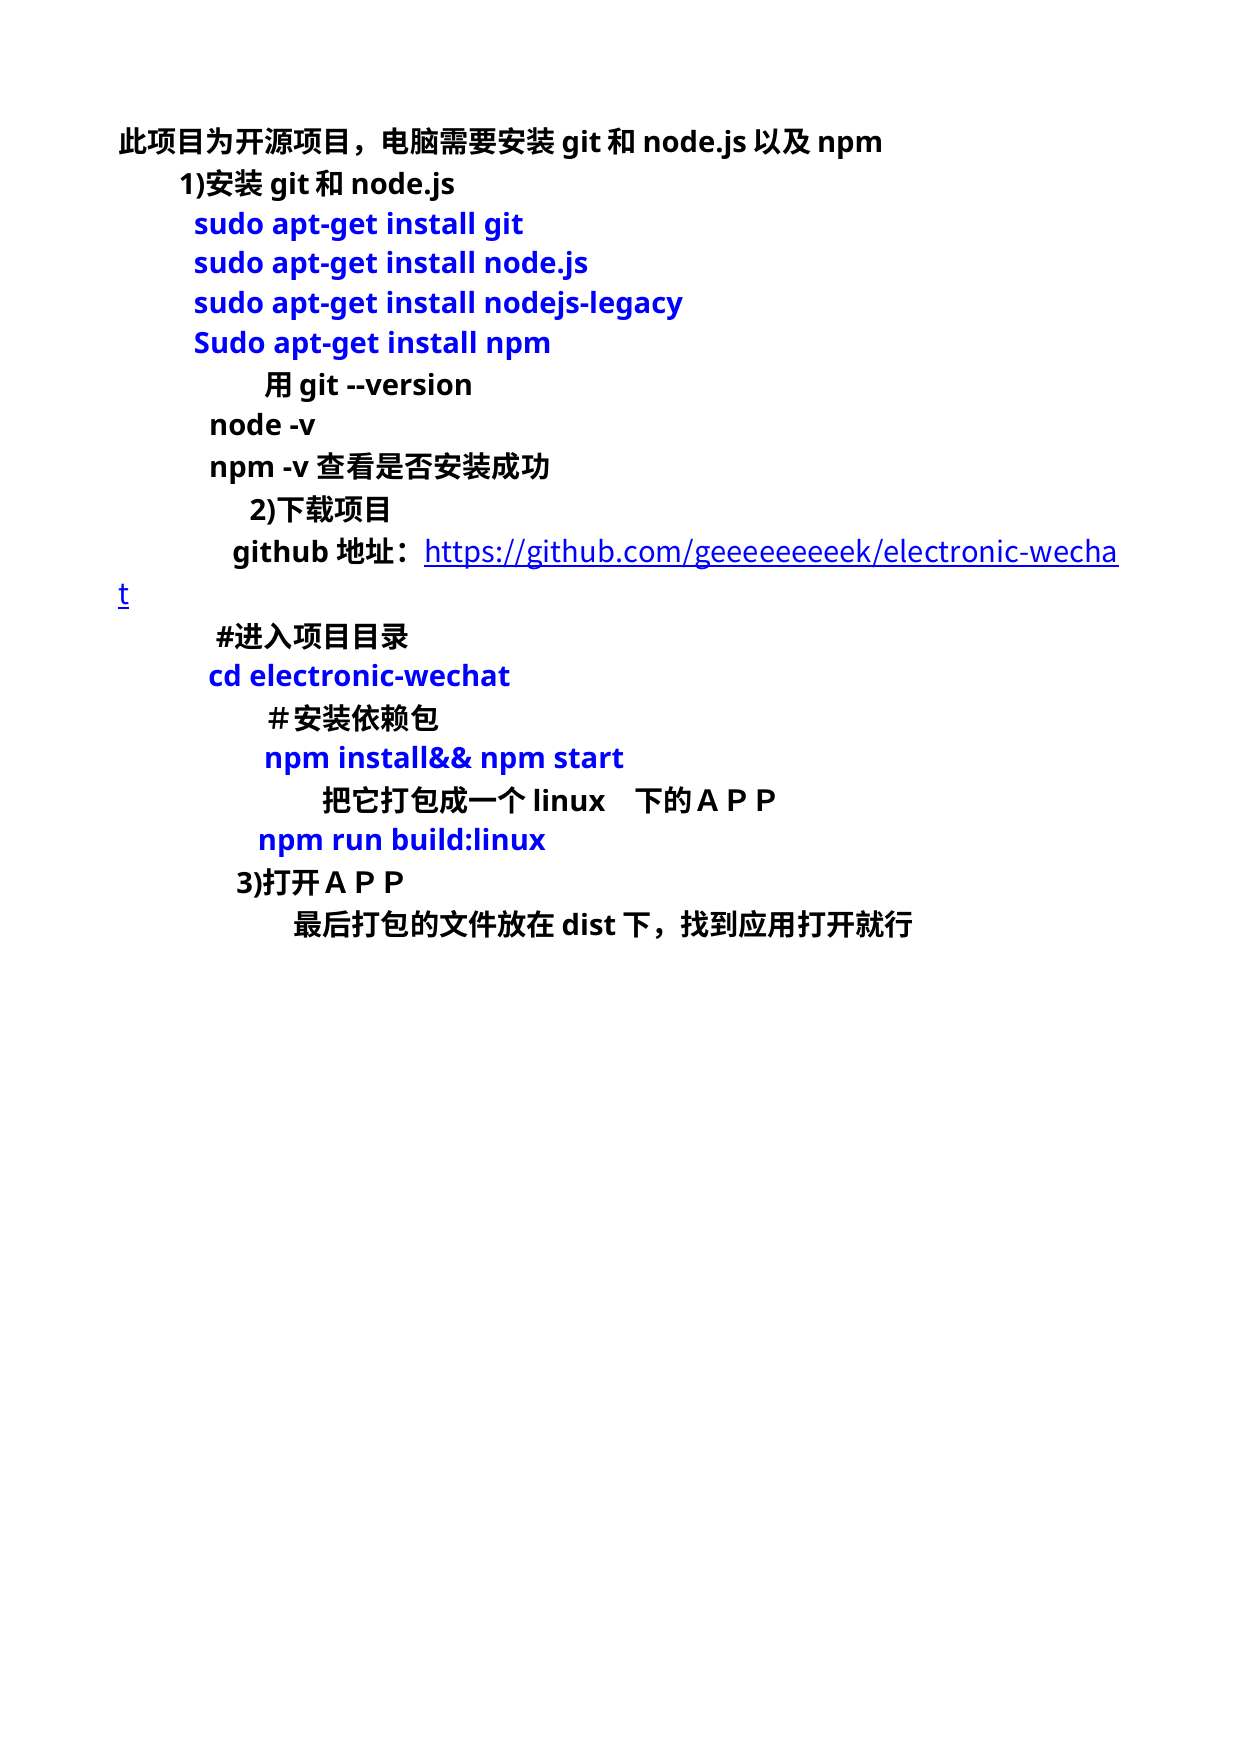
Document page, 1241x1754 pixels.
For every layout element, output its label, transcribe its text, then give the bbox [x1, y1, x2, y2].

text npm run build:linux [118, 820, 1122, 859]
text Sudo apt-get install npm [118, 322, 1122, 362]
text 3)打开ＡＰＰ [118, 859, 1122, 902]
text sudo apt-get install nodejs-legacy [118, 282, 1122, 322]
text sudo apt-get install git [118, 203, 1122, 243]
text sudo apt-get install node.js [118, 243, 1122, 282]
text 2)下载项目 [118, 486, 1122, 528]
text cd electronic-wechat [118, 656, 1122, 695]
text github 地址：https://github.com/geeeeeeeeek/electronic-wechat [118, 528, 1122, 613]
text #进入项目目录 [118, 613, 1122, 656]
text 把它打包成一个linux 下的ＡＰＰ [118, 777, 1122, 820]
text npm install&& npm start [118, 738, 1122, 777]
text node -v [118, 404, 1122, 444]
text 最后打包的文件放在dist下，找到应用打开就行 [118, 902, 1122, 944]
text 1)安装git和node.js [118, 161, 1122, 203]
text npm -v 查看是否安装成功 [118, 444, 1122, 486]
text 用git --version [118, 362, 1122, 404]
text 此项目为开源项目，电脑需要安装git和node.js以及npm [118, 118, 1122, 161]
text ＃安装依赖包 [118, 695, 1122, 738]
